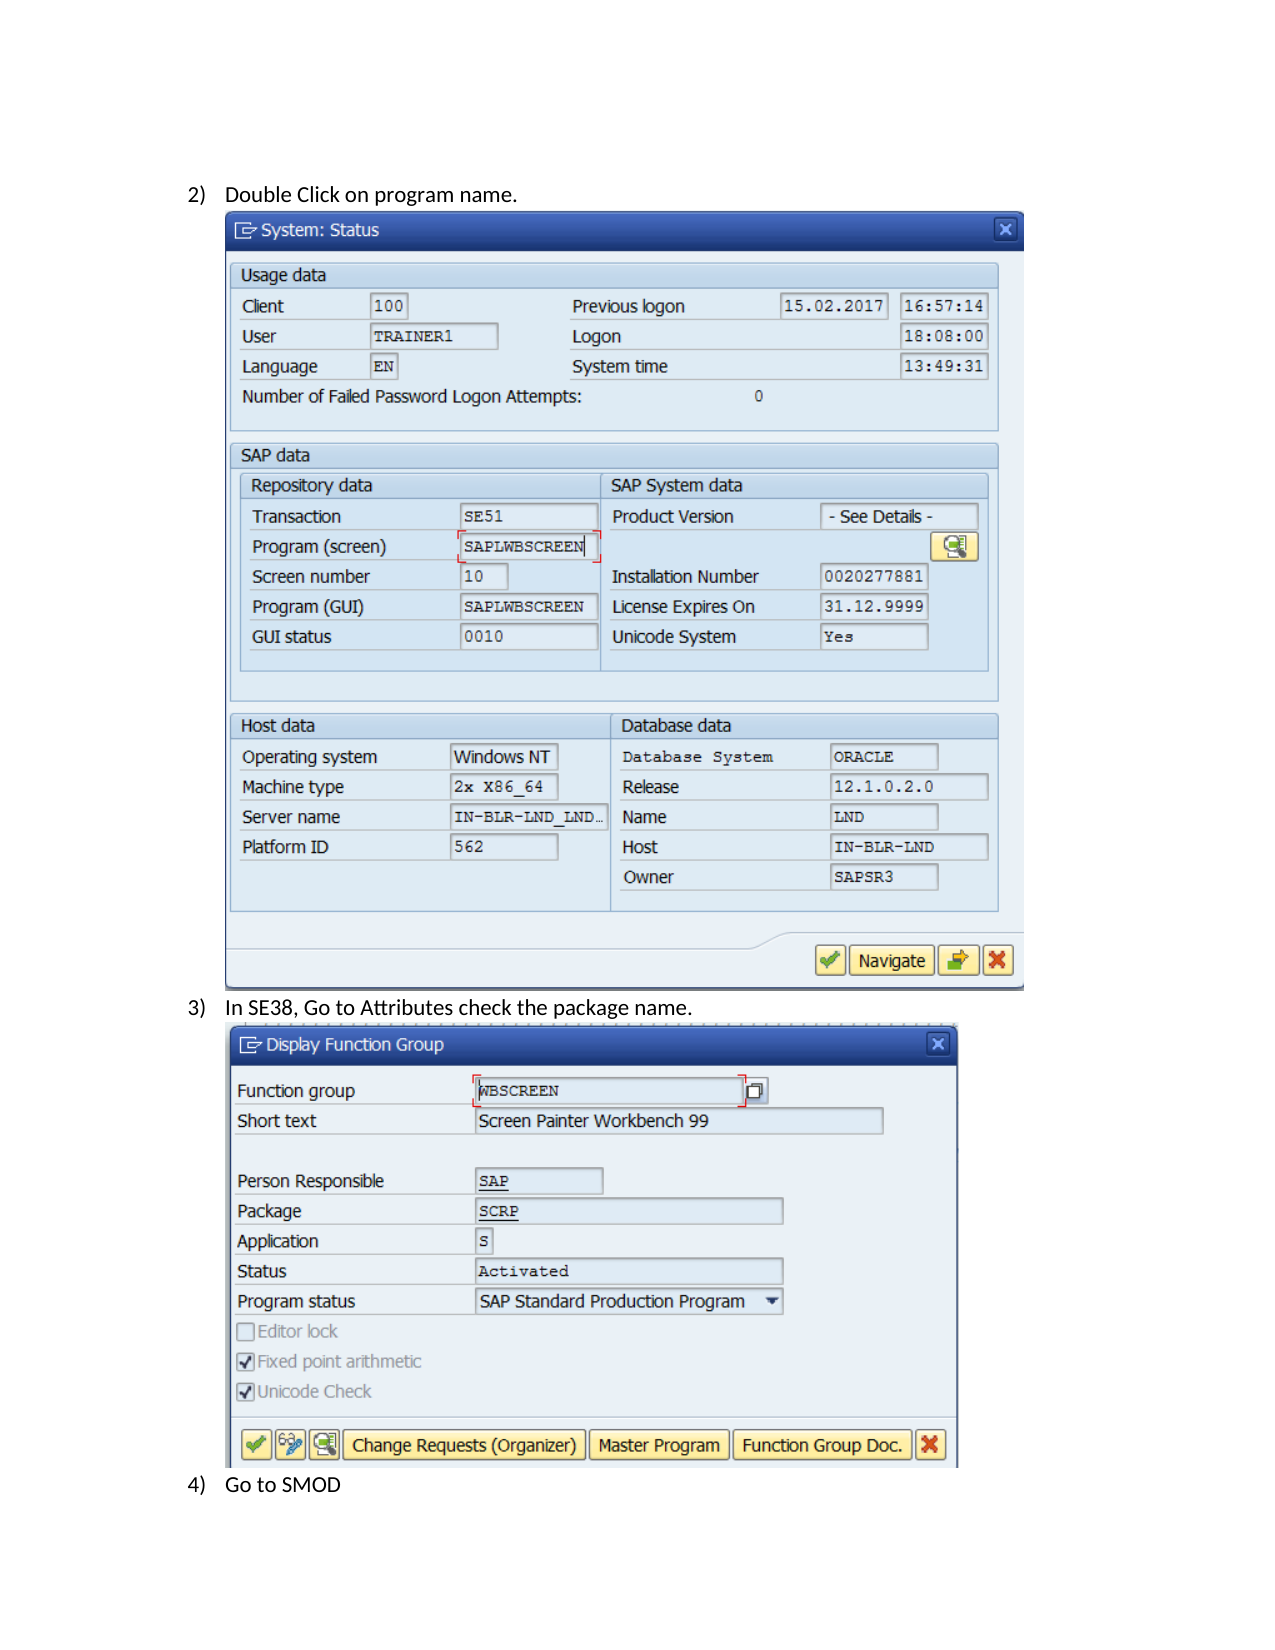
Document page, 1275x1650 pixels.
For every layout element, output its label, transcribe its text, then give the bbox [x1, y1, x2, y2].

picture [225, 210, 1024, 991]
list In SE38, Go to Attributes check the package name. [187, 993, 1125, 1021]
list Double Click on program name. [187, 180, 1125, 208]
list Go to SMOD [187, 1470, 1125, 1498]
picture [225, 1022, 959, 1468]
